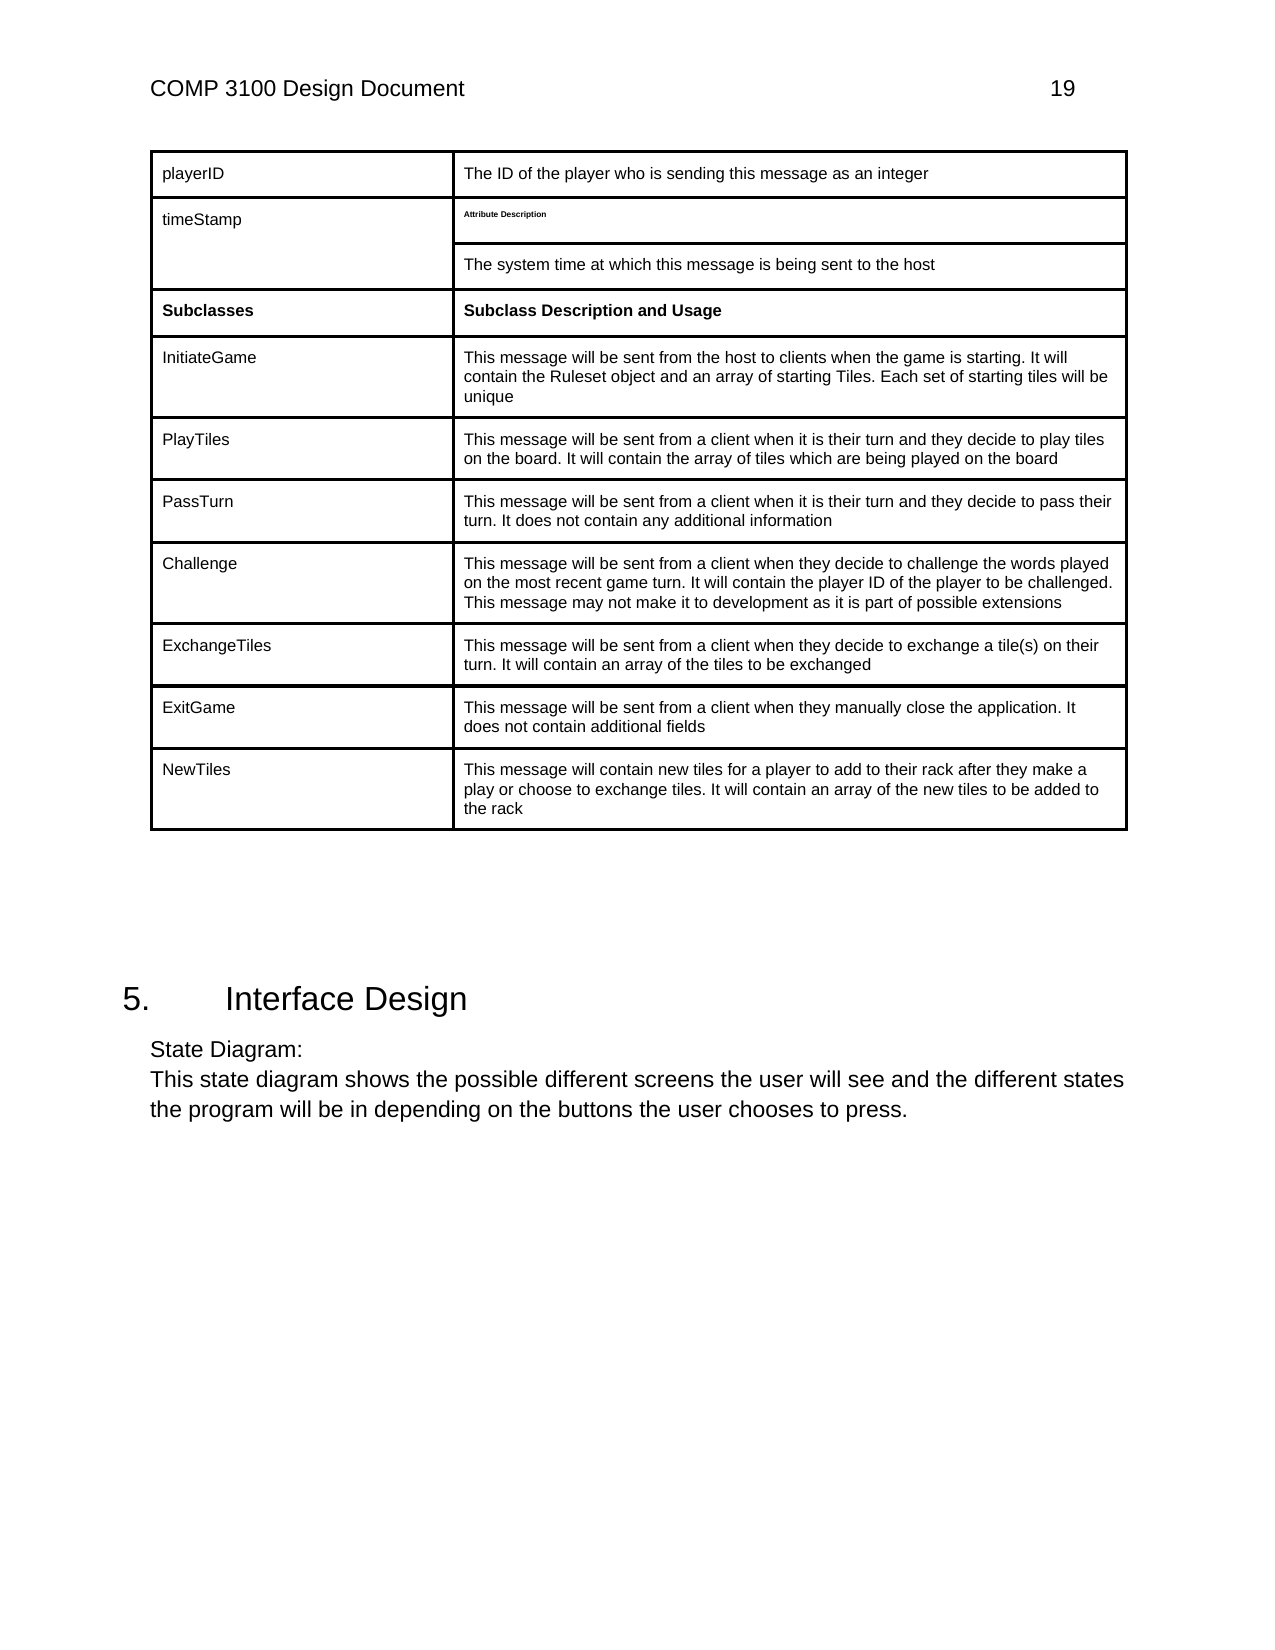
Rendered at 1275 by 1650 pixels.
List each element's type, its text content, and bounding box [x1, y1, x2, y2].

text This state diagram shows the possible different screens the user will see and the different states the program will be in depending on the buttons the user chooses to press. [150, 1066, 1125, 1122]
text State Diagram: [150, 1036, 1125, 1062]
subtitle Interface Design [150, 979, 1125, 1017]
